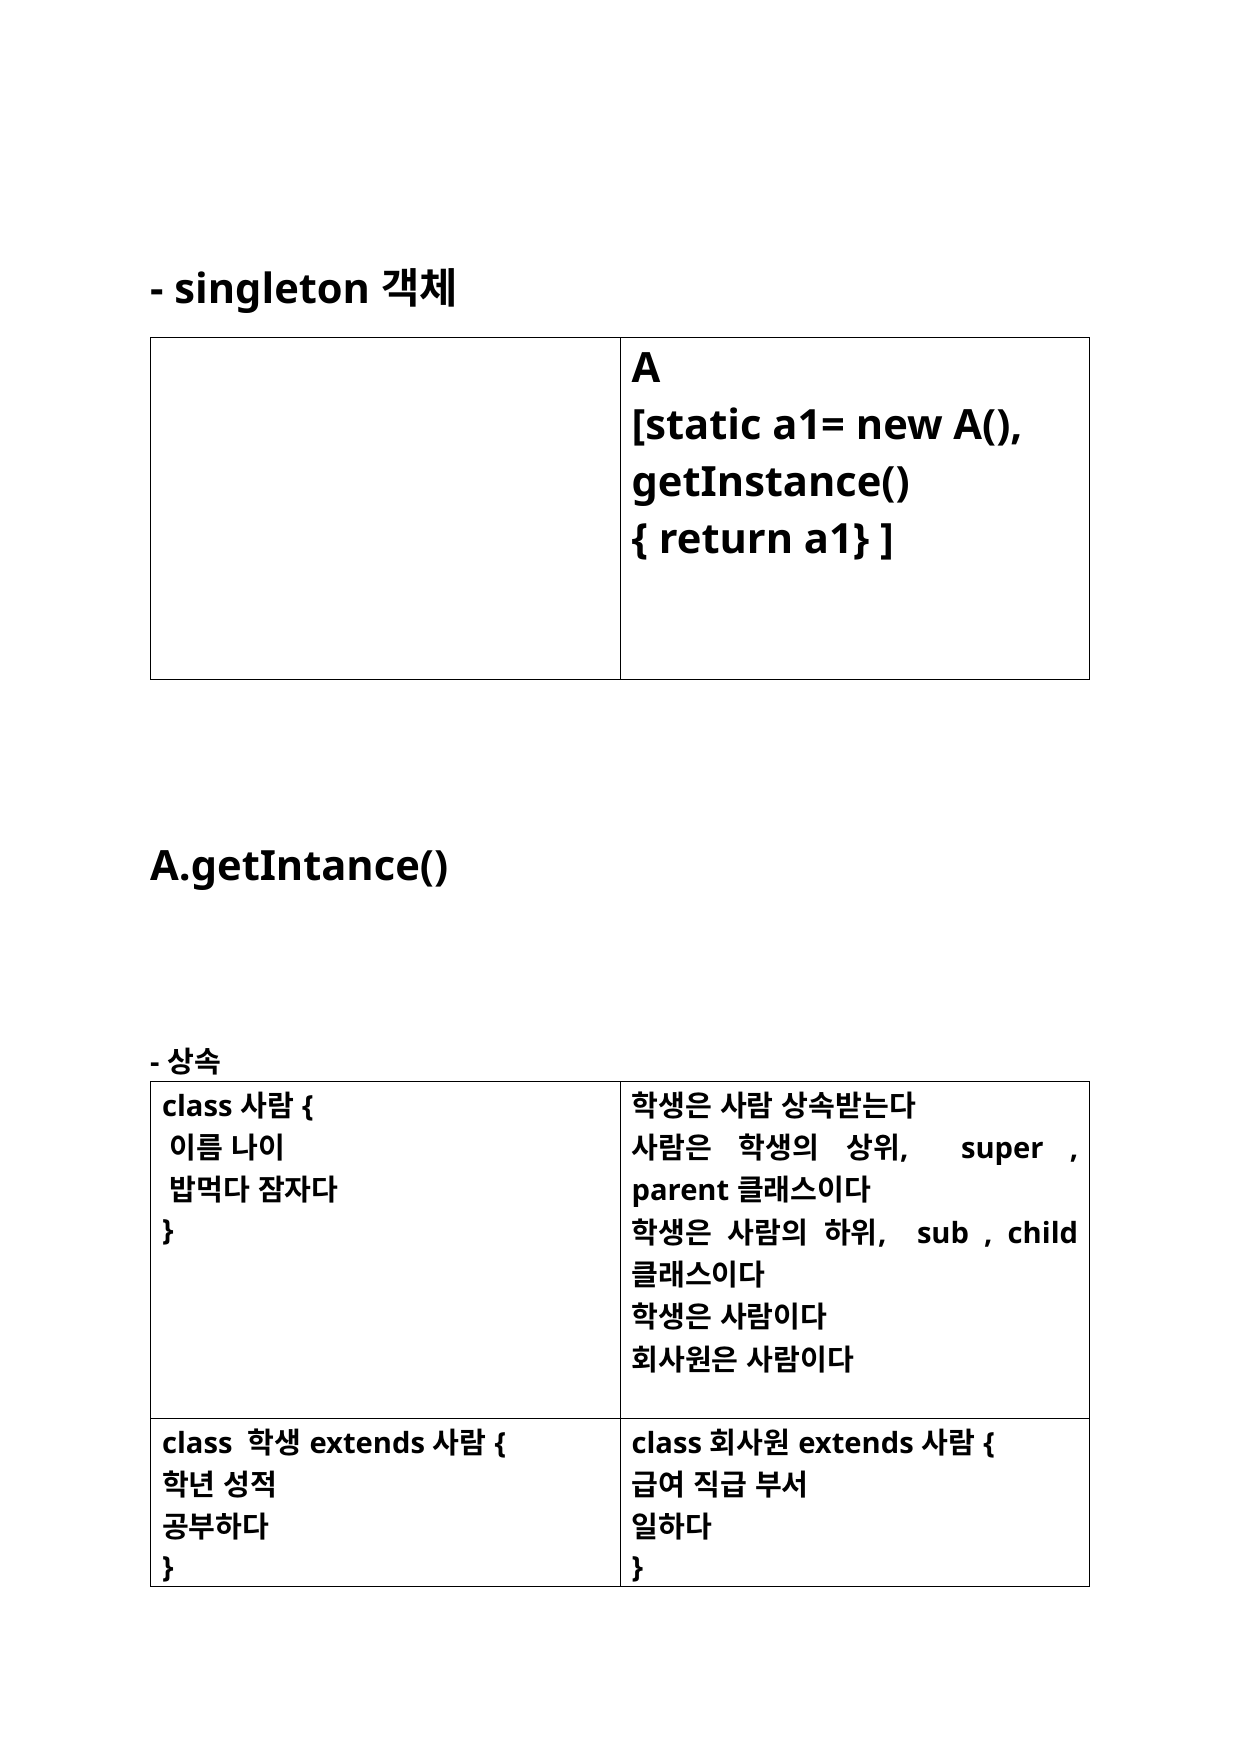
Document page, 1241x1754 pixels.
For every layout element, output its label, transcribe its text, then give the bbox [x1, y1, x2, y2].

text - 상속 [150, 1039, 1090, 1081]
table_header A [static a1= new A(), getInstance() { return a1} ] [621, 338, 1089, 679]
table_header [151, 338, 620, 679]
table_cell class 학생 extends 사람 { 학년 성적 공부하다 } [151, 1419, 620, 1586]
text - singleton 객체 [150, 255, 1090, 316]
table_header class 사람 { 이름 나이 밥먹다 잠자다 } [151, 1082, 620, 1418]
table_cell class 회사원 extends 사람 { 급여 직급 부서 일하다 } [621, 1419, 1089, 1586]
text A.getIntance() [150, 836, 1090, 892]
table_header 학생은 사람 상속받는다 사람은 학생의 상위, super , parent 클래스이다 학생은 사람의 하위, sub , child 클래스이다 학생은 사람이다 회사원은 사람이다 [621, 1082, 1089, 1418]
